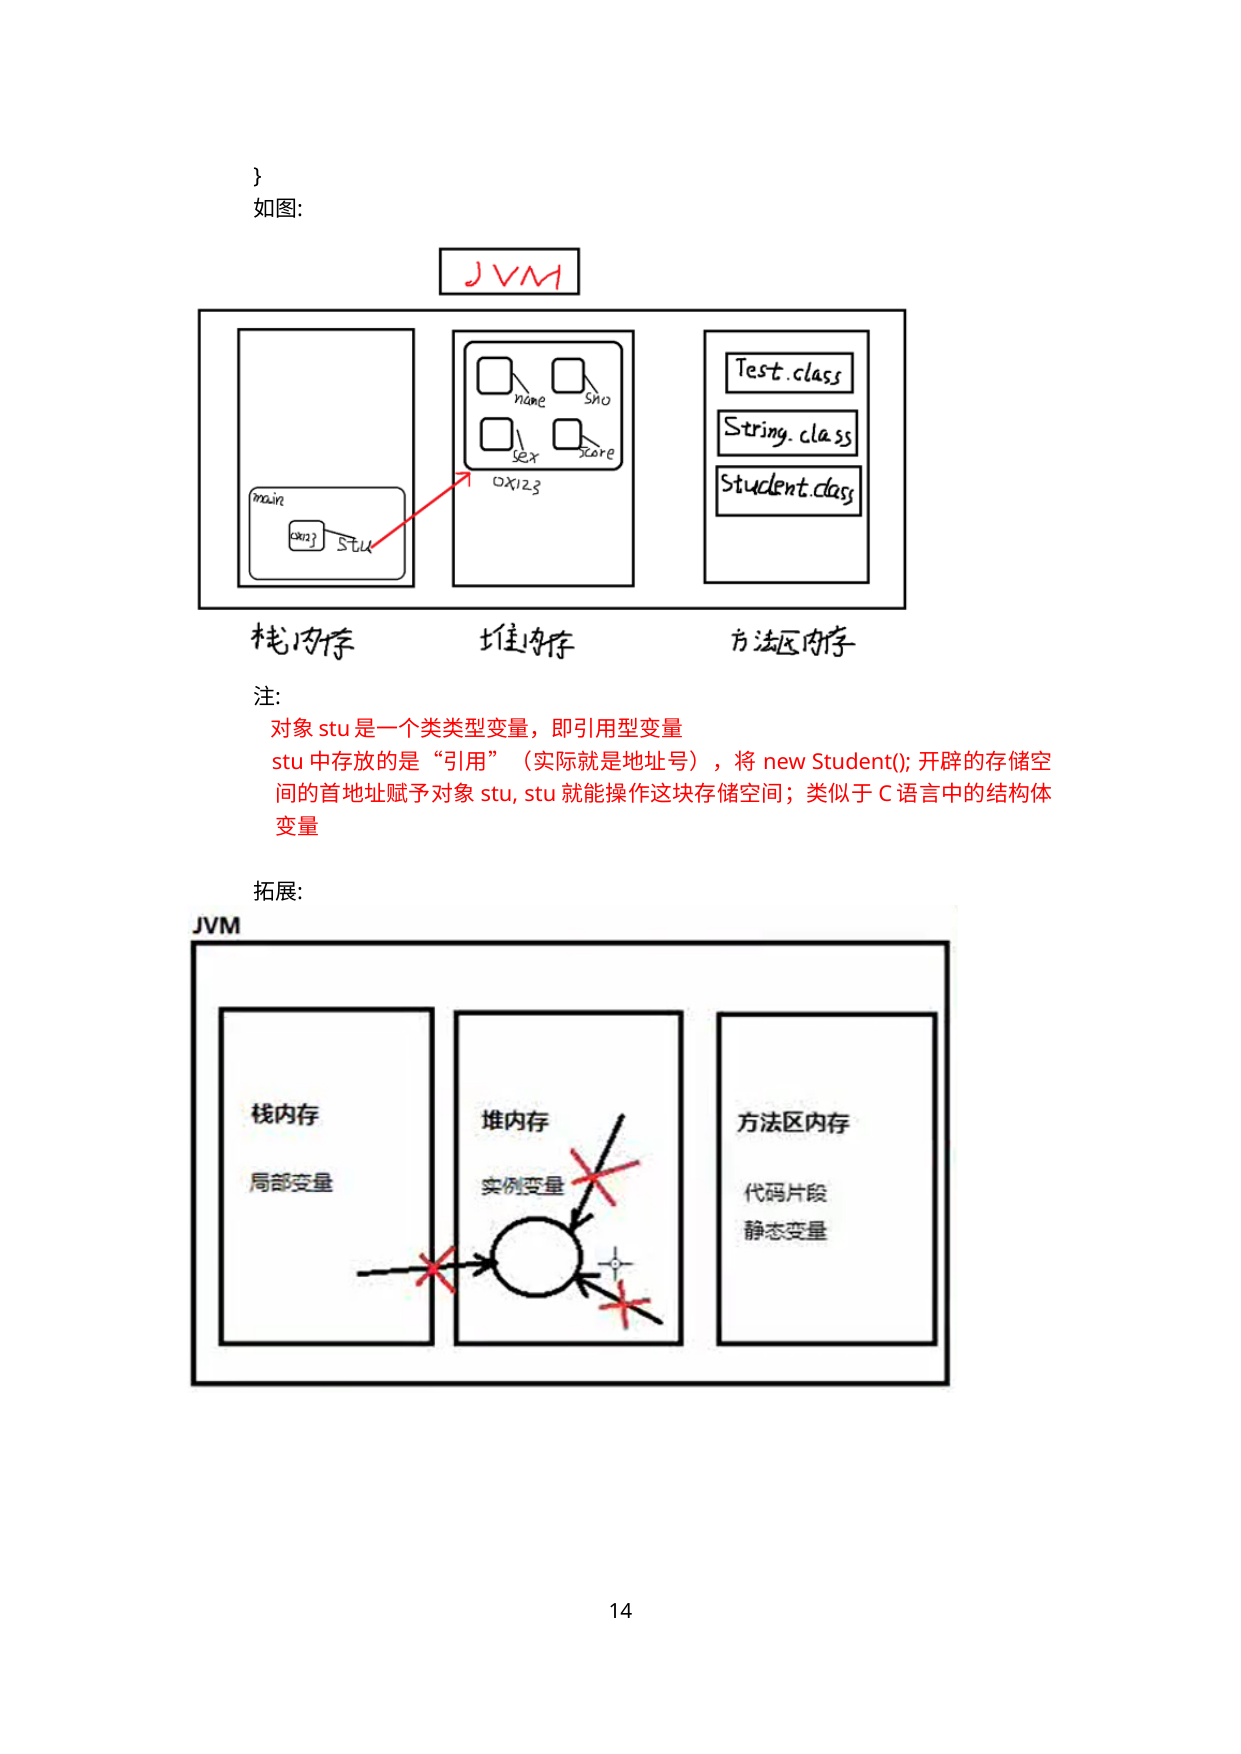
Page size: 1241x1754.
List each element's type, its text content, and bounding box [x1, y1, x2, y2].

text 对象stu是一个类类型变量，即引用型变量 [187, 711, 1053, 743]
picture [187, 223, 918, 671]
picture [187, 905, 958, 1394]
text stu中存放的是“引用”（实际就是地址号），将new Student(); 开辟的存储空间的首地址赋予对象stu, stu就能操作这块存储空间；类似于C语言中的结构体变量 [253, 743, 1053, 841]
text 如图: [187, 191, 1053, 223]
text } [187, 158, 1053, 191]
text 注: [187, 678, 1053, 711]
text 拓展: [187, 873, 1053, 906]
